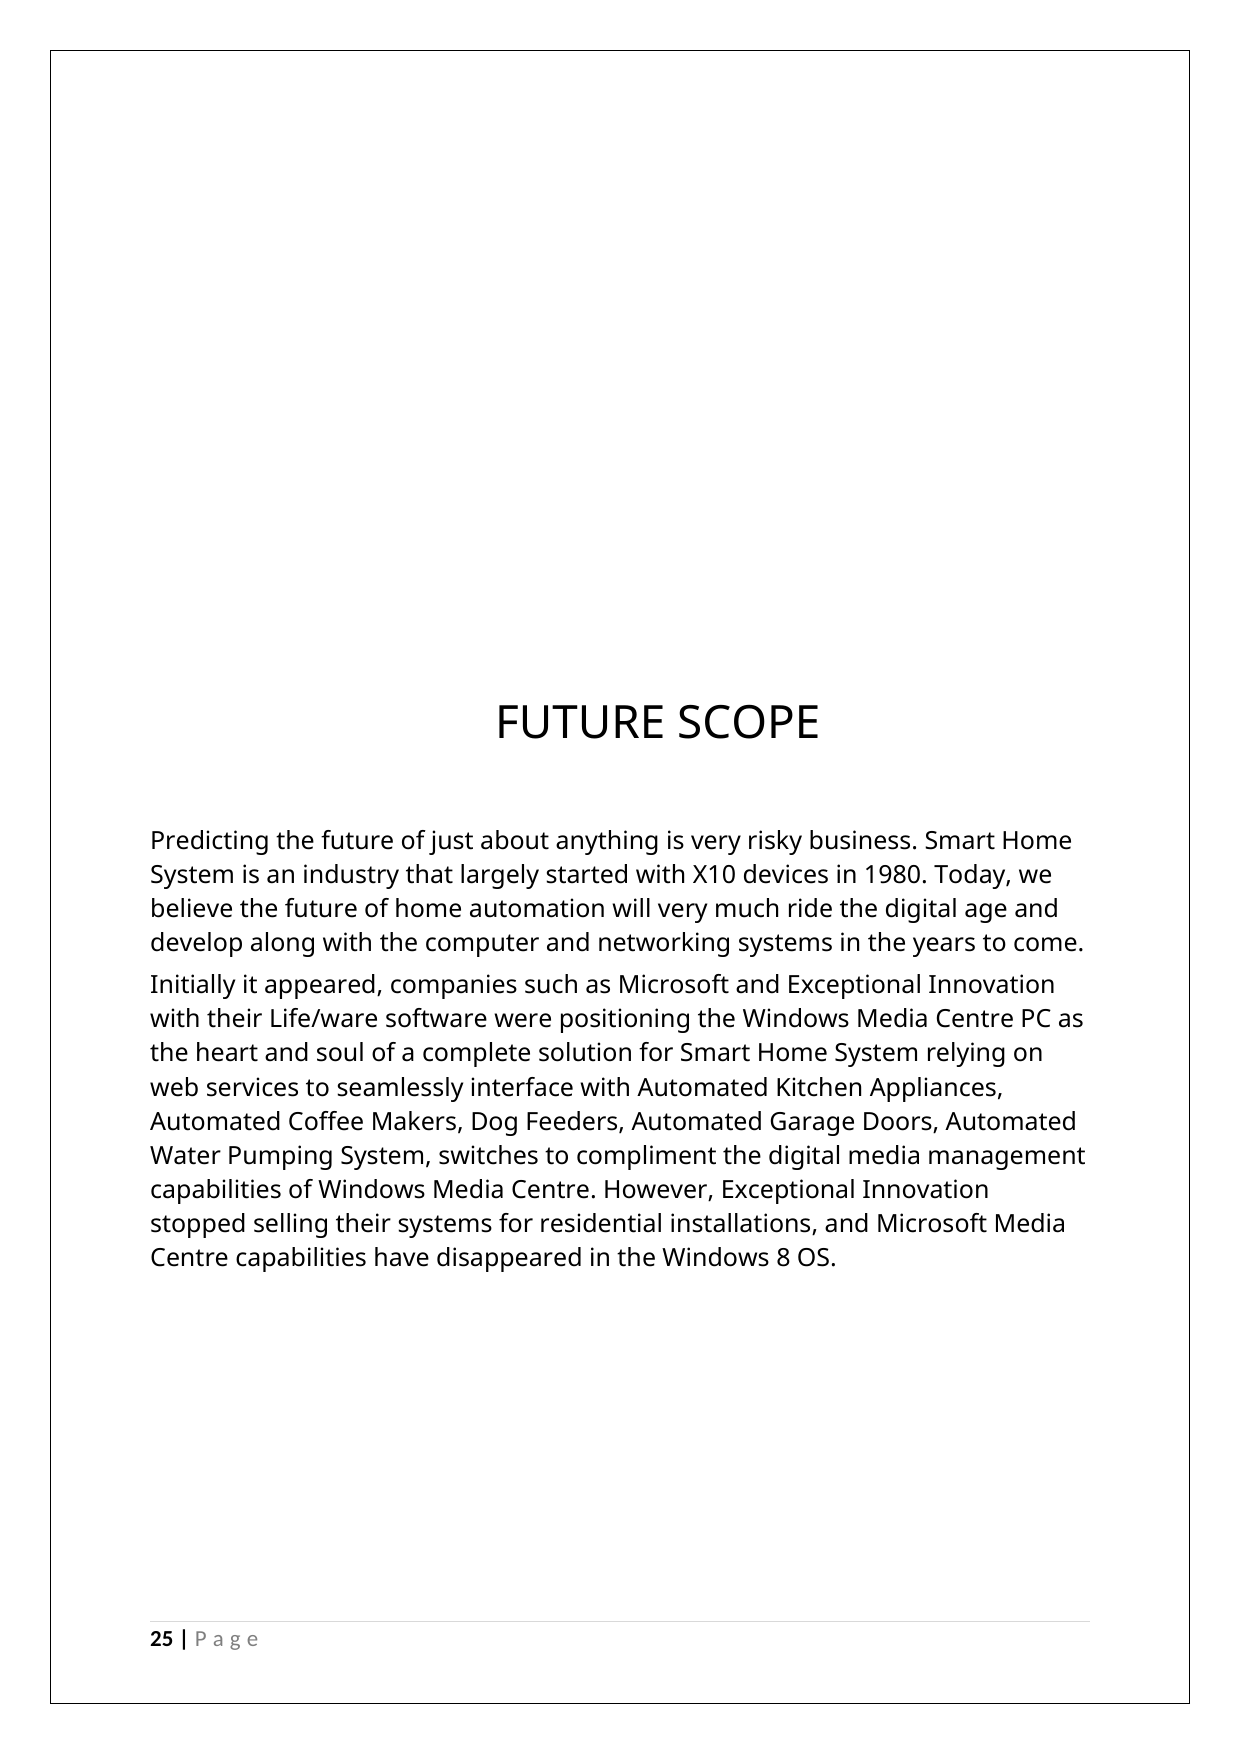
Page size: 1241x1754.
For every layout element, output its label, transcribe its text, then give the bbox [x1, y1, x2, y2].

text Predicting the future of just about anything is very risky business. Smart Home System is an industry that largely started with X10 devices in 1980. Today, we believe the future of home automation will very much ride the digital age and develop along with the computer and networking systems in the years to come. [150, 822, 1090, 959]
text Initially it appeared, companies such as Microsoft and Exceptional Innovation with their Life/ware software were positioning the Windows Media Centre PC as the heart and soul of a complete solution for Smart Home System relying on web services to seamlessly interface with Automated Kitchen Appliances, Automated Coffee Makers, Dog Feeders, Automated Garage Doors, Automated Water Pumping System, switches to compliment the digital media management capabilities of Windows Media Centre. However, Exceptional Innovation stopped selling their systems for residential installations, and Microsoft Media Centre capabilities have disappeared in the Windows 8 OS. [150, 967, 1090, 1273]
list FUTURE SCOPE [225, 689, 1090, 752]
